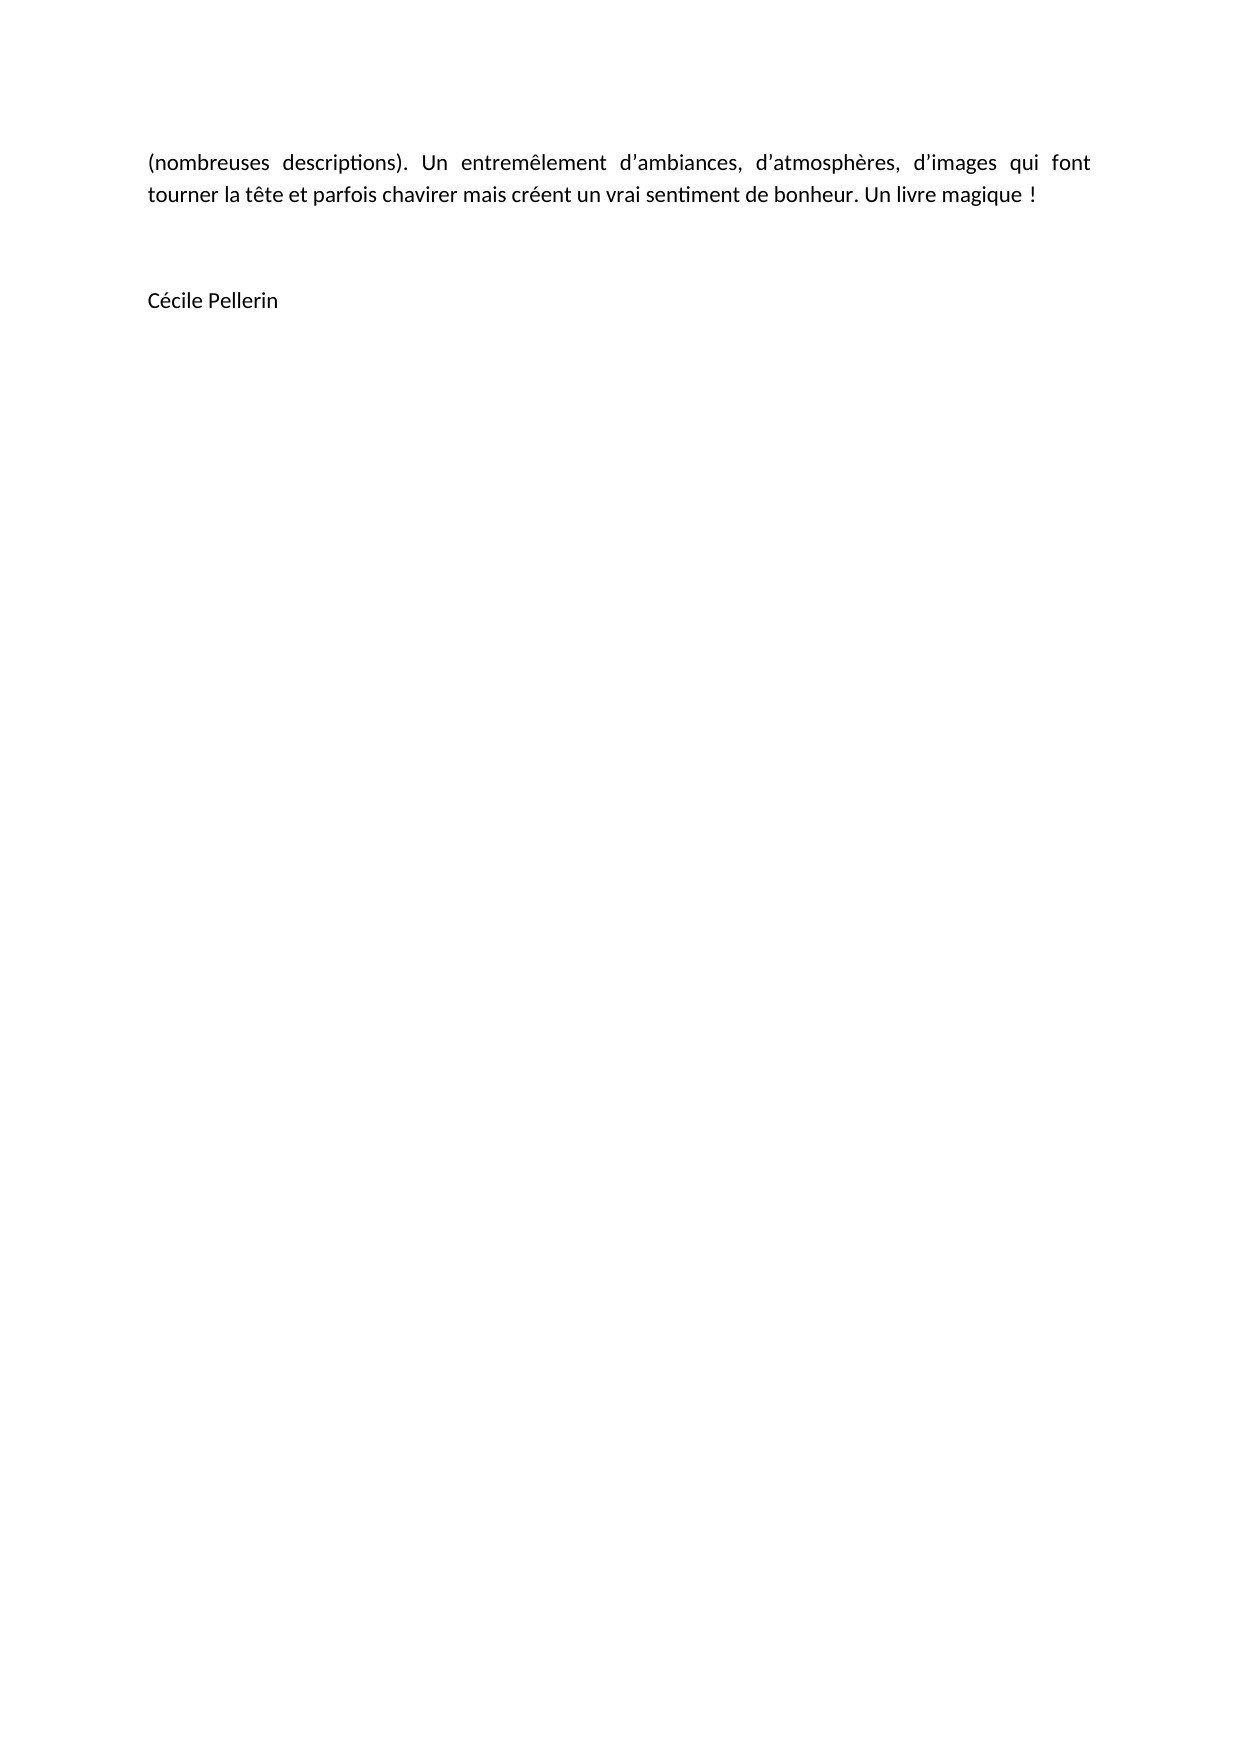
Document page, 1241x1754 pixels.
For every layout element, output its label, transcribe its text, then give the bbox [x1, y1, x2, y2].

text Cécile Pellerin [148, 286, 1093, 314]
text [148, 148, 1093, 208]
